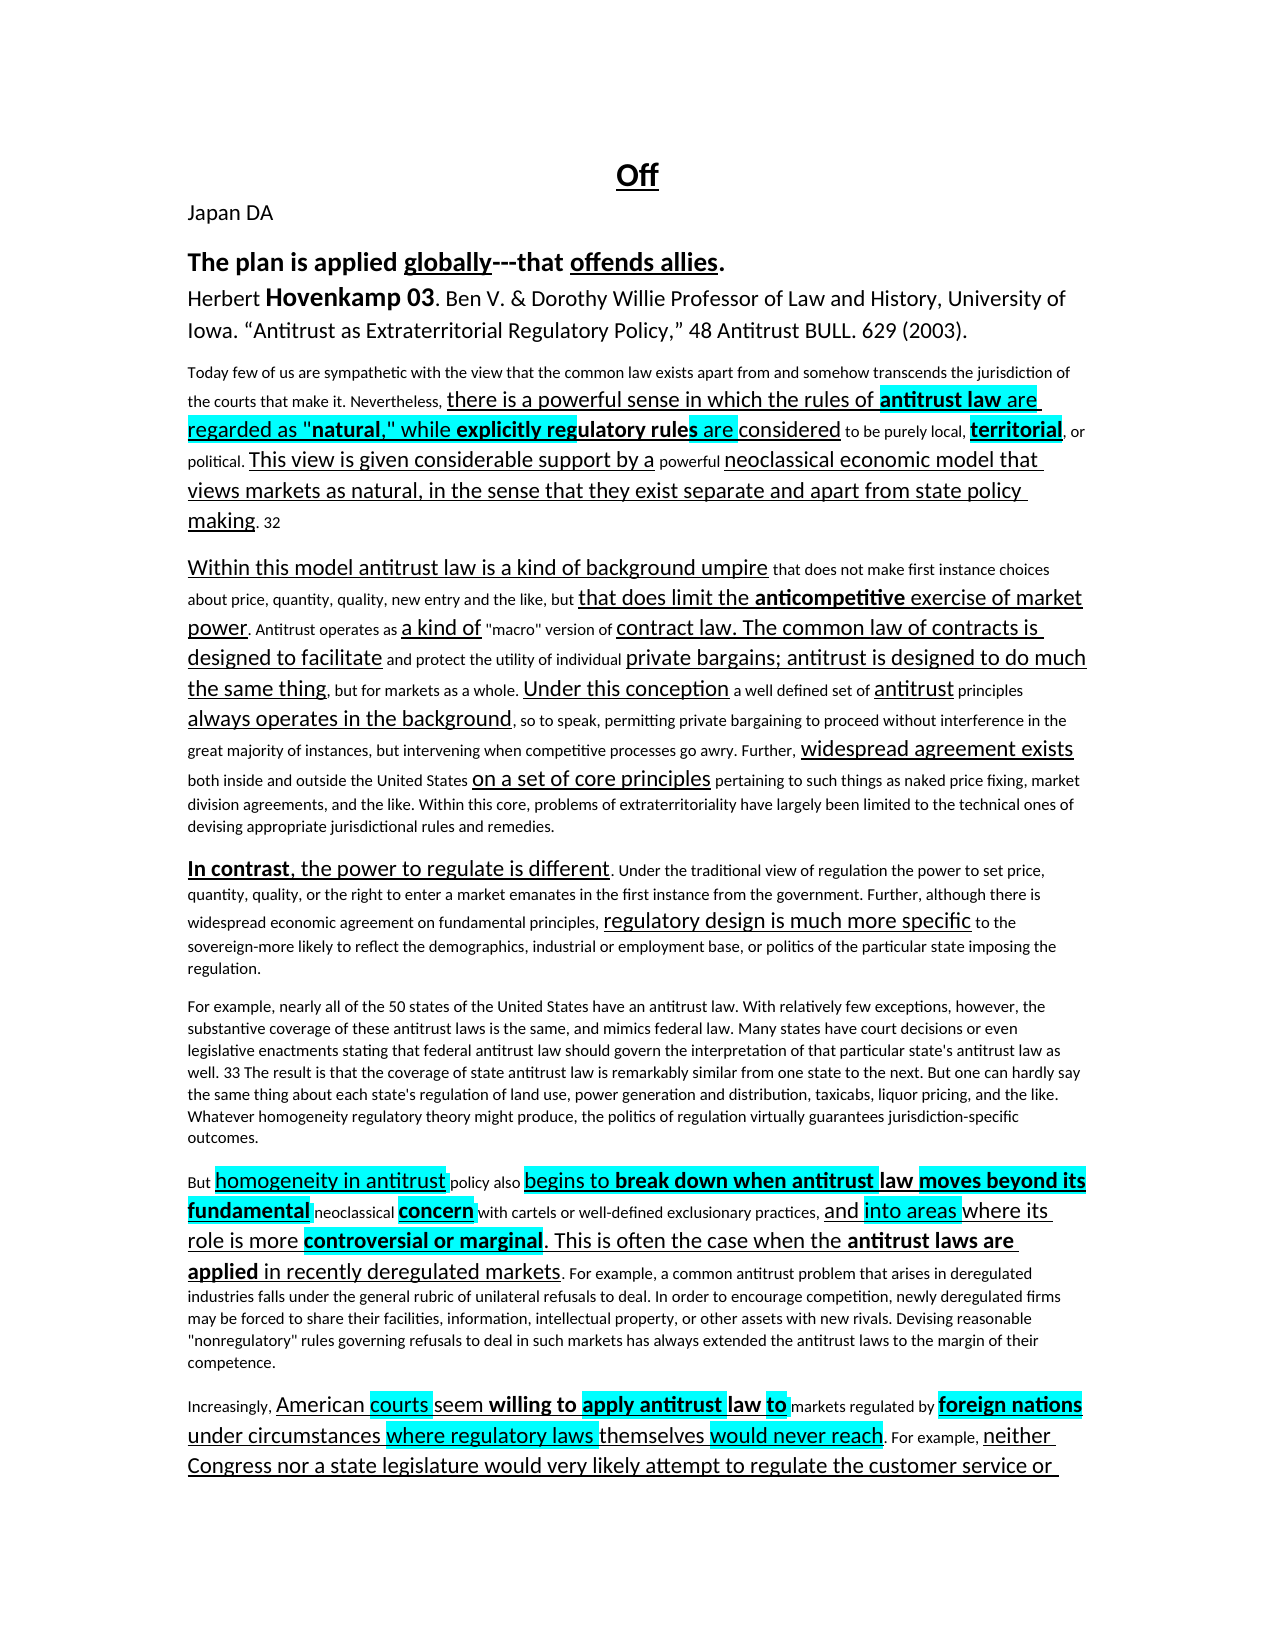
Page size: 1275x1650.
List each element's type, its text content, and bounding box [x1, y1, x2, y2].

text Within this model antitrust law is a kind of background umpire that does not make first instance choices about price, quantity, quality, new entry and the like, but that does limit the anticompetitive exercise of market power. Antitrust operates as a kind of "macro" version of contract law. The common law of contracts is designed to facilitate and protect the utility of individual private bargains; antitrust is designed to do much the same thing, but for markets as a whole. Under this conception a well defined set of antitrust principles always operates in the background, so to speak, permitting private bargaining to proceed without interference in the great majority of instances, but intervening when competitive processes go awry. Further, widespread agreement exists both inside and outside the United States on a set of core principles pertaining to such things as naked price fixing, market division agreements, and the like. Within this core, problems of extraterritoriality have largely been limited to the technical ones of devising appropriate jurisdictional rules and remedies. [187, 553, 1087, 836]
subtitle Off [187, 154, 1087, 195]
text Herbert Hovenkamp 03. Ben V. & Dorothy Willie Professor of Law and History, University of Iowa. “Antitrust as Extraterritorial Regulatory Policy,” 48 Antitrust BULL. 629 (2003). [187, 281, 1087, 344]
text For example, nearly all of the 50 states of the United States have an antitrust law. With relatively few exceptions, however, the substantive coverage of these antitrust laws is the same, and mimics federal law. Many states have court decisions or even legislative enactments stating that federal antitrust law should govern the interpretation of that particular state's antitrust law as well. 33 The result is that the coverage of state antitrust law is remarkably similar from one state to the next. But one can hardly say the same thing about each state's regulation of land use, power generation and distribution, taxicabs, liquor pricing, and the like. Whatever homogeneity regulatory theory might produce, the politics of regulation virtually guarantees jurisdiction-specific outcomes. [187, 996, 1087, 1148]
text But homogeneity in antitrust policy also begins to break down when antitrust law moves beyond its fundamental neoclassical concern with cartels or well-defined exclusionary practices, and into areas where its role is more controversial or marginal. This is often the case when the antitrust laws are applied in recently deregulated markets. For example, a common antitrust problem that arises in deregulated industries falls under the general rubric of unilateral refusals to deal. In order to encourage competition, newly deregulated firms may be forced to share their facilities, information, intellectual property, or other assets with new rivals. Devising reasonable "nonregulatory" rules governing refusals to deal in such markets has always extended the antitrust laws to the margin of their competence. [187, 1166, 1087, 1372]
subtitle The plan is applied globally---that offends allies. [187, 245, 1087, 278]
text In contrast, the power to regulate is different. Under the traditional view of regulation the power to set price, quantity, quality, or the right to enter a market emanates in the first instance from the government. Further, although there is widespread economic agreement on fundamental principles, regulatory design is much more specific to the sovereign-more likely to reflect the demographics, industrial or employment base, or politics of the particular state imposing the regulation. [187, 854, 1087, 978]
text Today few of us are sympathetic with the view that the common law exists apart from and somehow transcends the jurisdiction of the courts that make it. Nevertheless, there is a powerful sense in which the rules of antitrust law are regarded as "natural," while explicitly regulatory rules are considered to be purely local, territorial, or political. This view is given considerable support by a powerful neoclassical economic model that views markets as natural, in the sense that they exist separate and apart from state policy making. 32 [187, 363, 1087, 534]
text Japan DA [187, 198, 1087, 226]
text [187, 1391, 1087, 1479]
